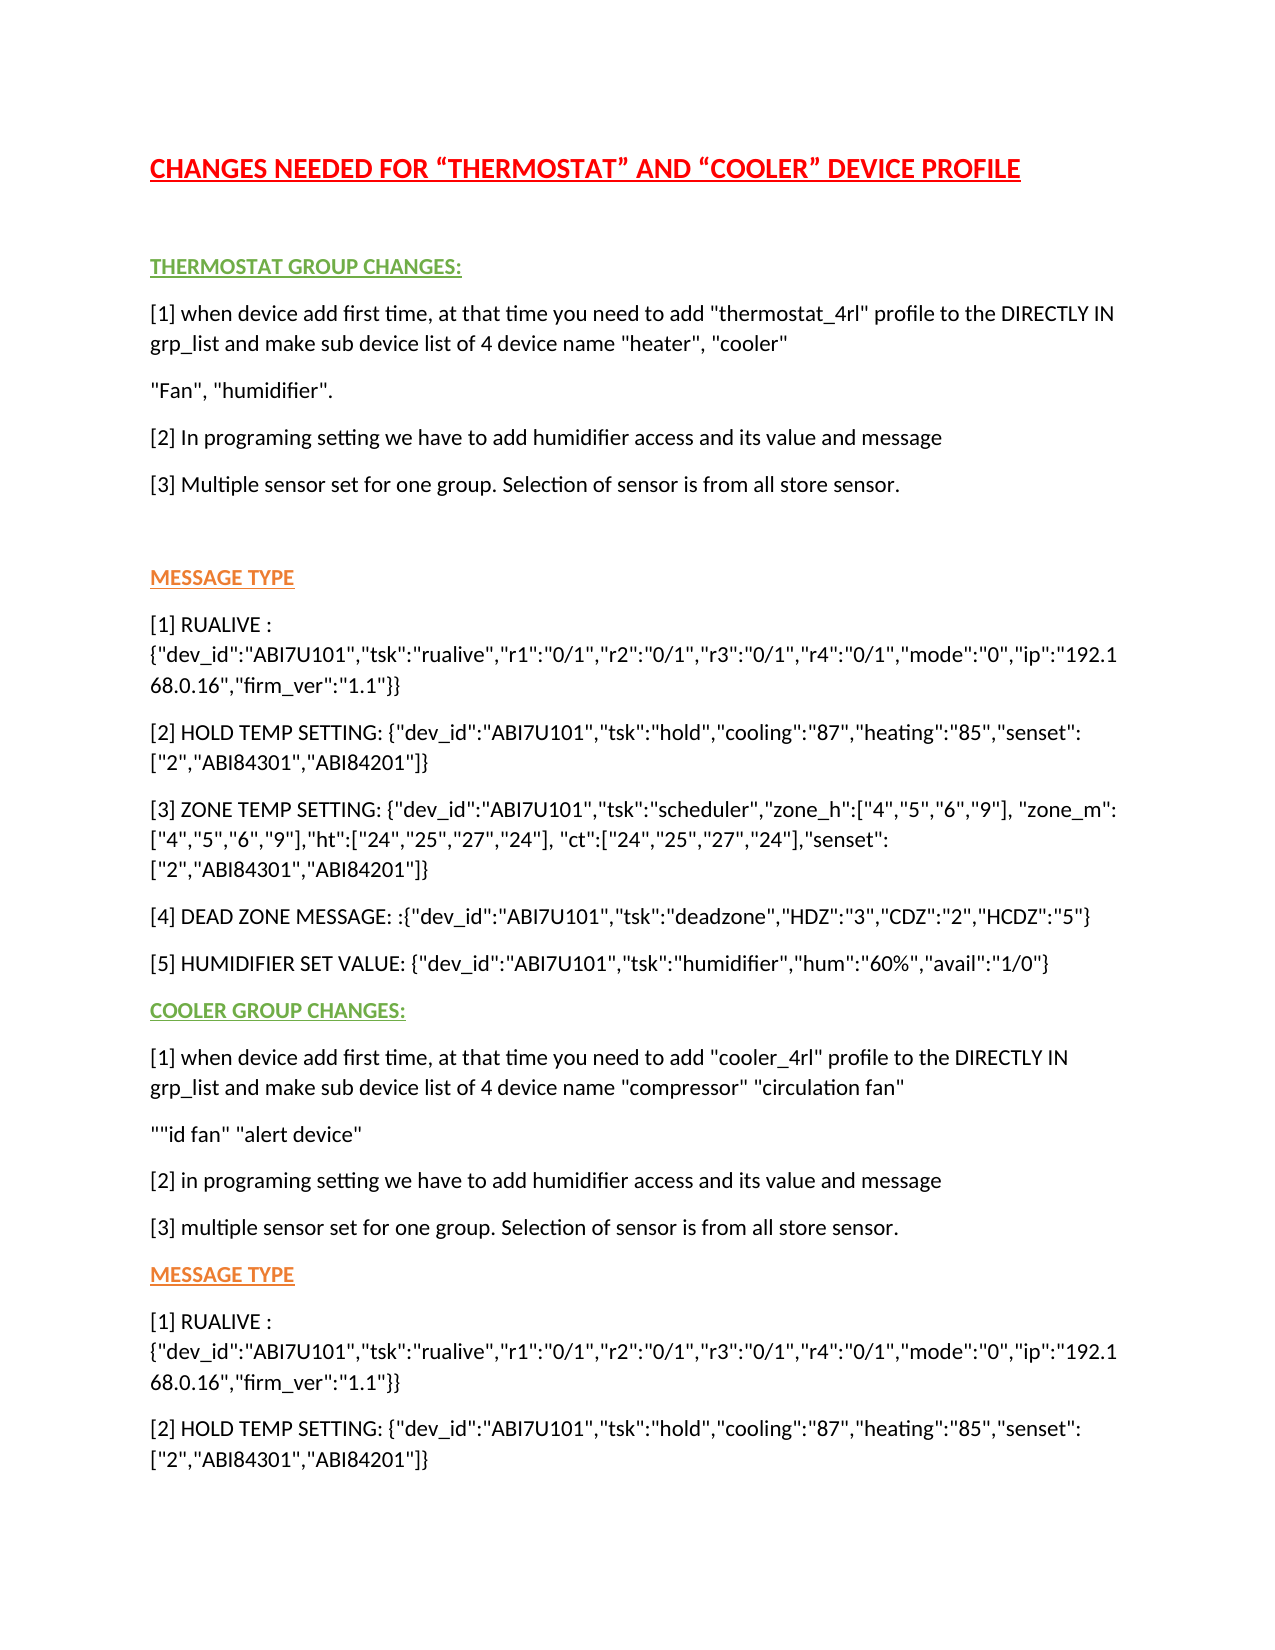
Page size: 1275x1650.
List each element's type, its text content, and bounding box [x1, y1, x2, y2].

text [4] DEAD ZONE MESSAGE: :{"dev_id":"ABI7U101","tsk":"deadzone","HDZ":"3","CDZ":"2","HCDZ":"5"} [150, 902, 1125, 930]
text [2] HOLD TEMP SETTING: {"dev_id":"ABI7U101","tsk":"hold","cooling":"87","heating":"85","senset":["2","ABI84301","ABI84201"]} [150, 718, 1125, 776]
text [1] RUALIVE : {"dev_id":"ABI7U101","tsk":"rualive","r1":"0/1","r2":"0/1","r3":"0/1","r4":"0/1","mode":"0","ip":"192.168.0.16","firm_ver":"1.1"}} [150, 1307, 1125, 1396]
text [2] HOLD TEMP SETTING: {"dev_id":"ABI7U101","tsk":"hold","cooling":"87","heating":"85","senset":["2","ABI84301","ABI84201"]} [150, 1414, 1125, 1473]
text [3] ZONE TEMP SETTING: {"dev_id":"ABI7U101","tsk":"scheduler","zone_h":["4","5","6","9"], "zone_m":["4","5","6","9"],"ht":["24","25","27","24"], "ct":["24","25","27","24"],"senset":["2","ABI84301","ABI84201"]} [150, 795, 1125, 883]
text MESSAGE TYPE [150, 1260, 1125, 1288]
text "Fan", "humidifier". [150, 376, 1125, 404]
text MESSAGE TYPE [150, 563, 1125, 591]
text COOLER GROUP CHANGES: [150, 996, 1125, 1024]
text THERMOSTAT GROUP CHANGES: [150, 252, 1125, 280]
text CHANGES NEEDED FOR “THERMOSTAT” AND “COOLER” DEVICE PROFILE [150, 150, 1125, 186]
text ""id fan" "alert device" [150, 1120, 1125, 1148]
text [3] multiple sensor set for one group. Selection of sensor is from all store sensor. [150, 1213, 1125, 1241]
text [3] Multiple sensor set for one group. Selection of sensor is from all store sensor. [150, 470, 1125, 498]
text [1] when device add first time, at that time you need to add "thermostat_4rl" profile to the DIRECTLY IN grp_list and make sub device list of 4 device name "heater", "cooler" [150, 299, 1125, 357]
text [2] In programing setting we have to add humidifier access and its value and message [150, 423, 1125, 451]
text [1] RUALIVE : {"dev_id":"ABI7U101","tsk":"rualive","r1":"0/1","r2":"0/1","r3":"0/1","r4":"0/1","mode":"0","ip":"192.168.0.16","firm_ver":"1.1"}} [150, 610, 1125, 699]
text [5] HUMIDIFIER SET VALUE: {"dev_id":"ABI7U101","tsk":"humidifier","hum":"60%","avail":"1/0"} [150, 949, 1125, 977]
text [2] in programing setting we have to add humidifier access and its value and message [150, 1167, 1125, 1194]
text [1] when device add first time, at that time you need to add "cooler_4rl" profile to the DIRECTLY IN grp_list and make sub device list of 4 device name "compressor" "circulation fan" [150, 1043, 1125, 1101]
